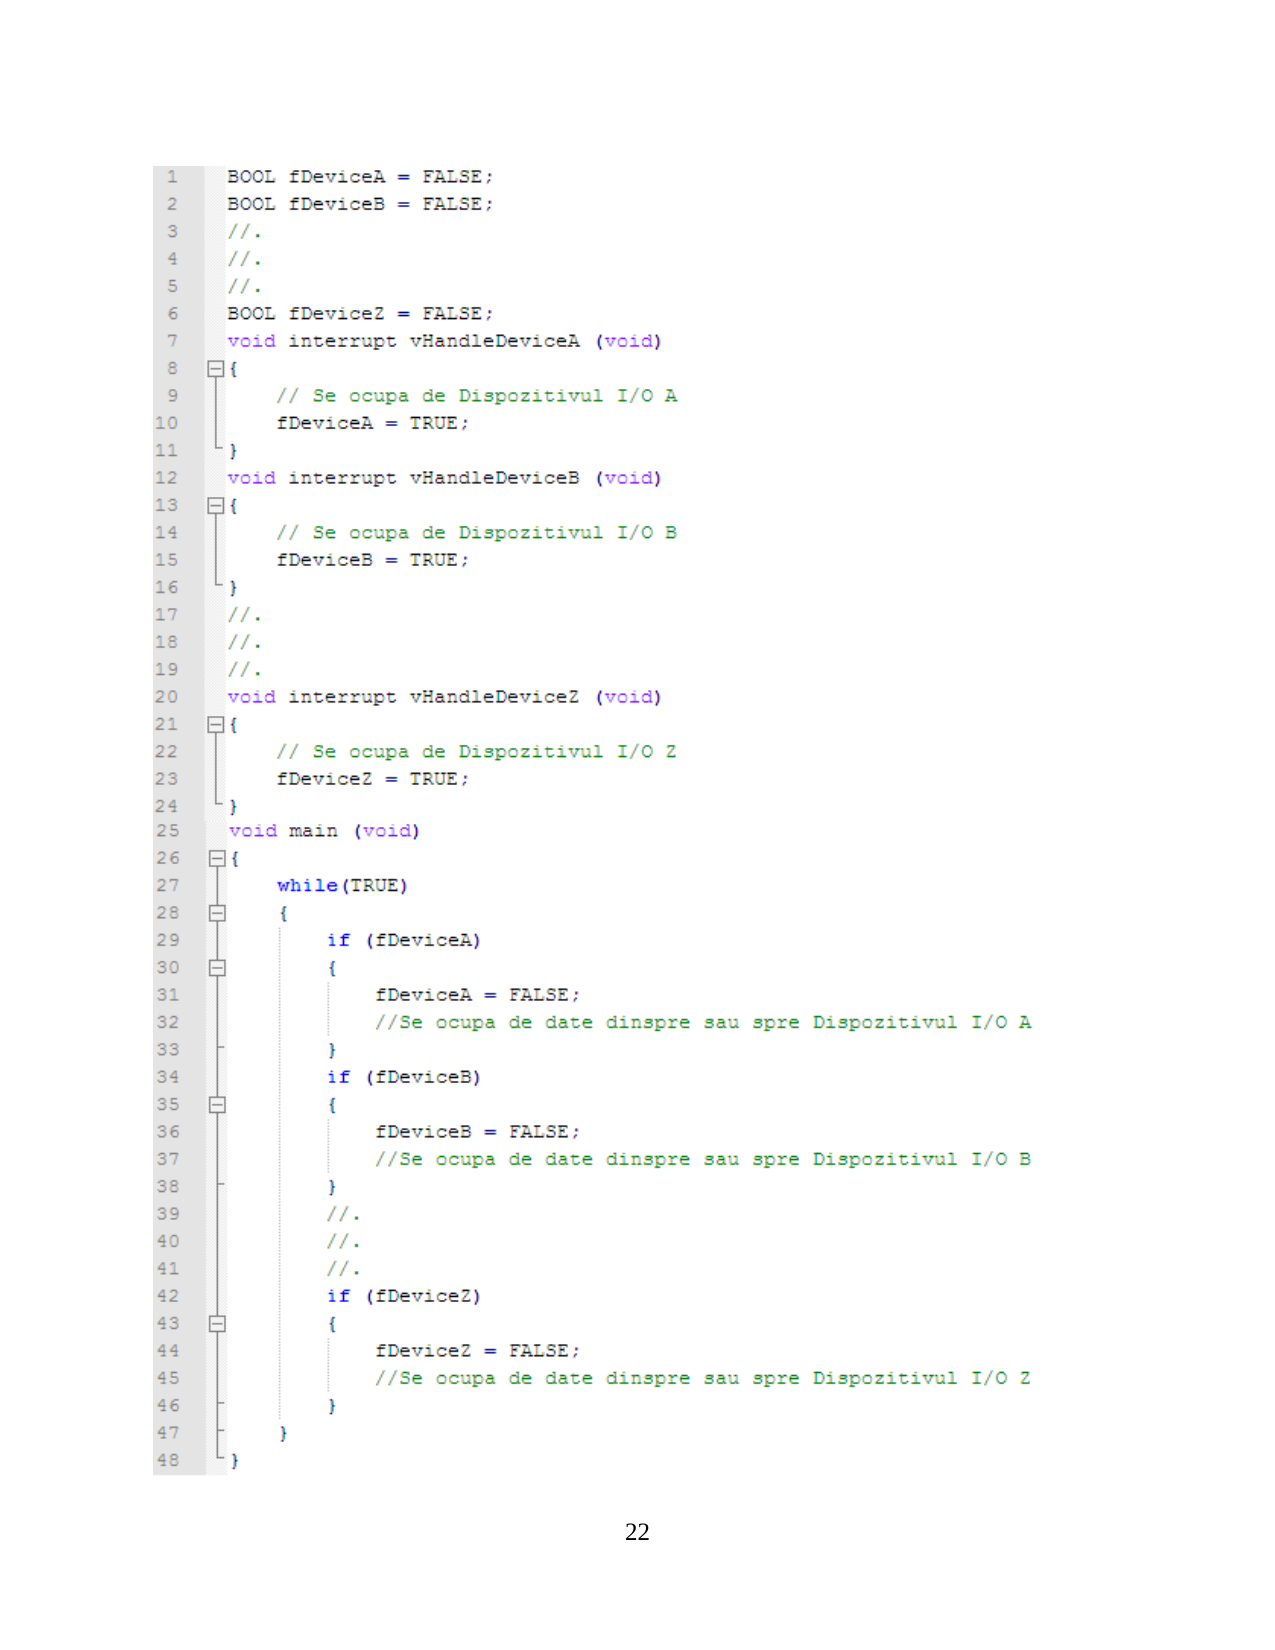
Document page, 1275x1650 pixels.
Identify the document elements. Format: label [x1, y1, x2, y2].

picture [153, 166, 1062, 1478]
